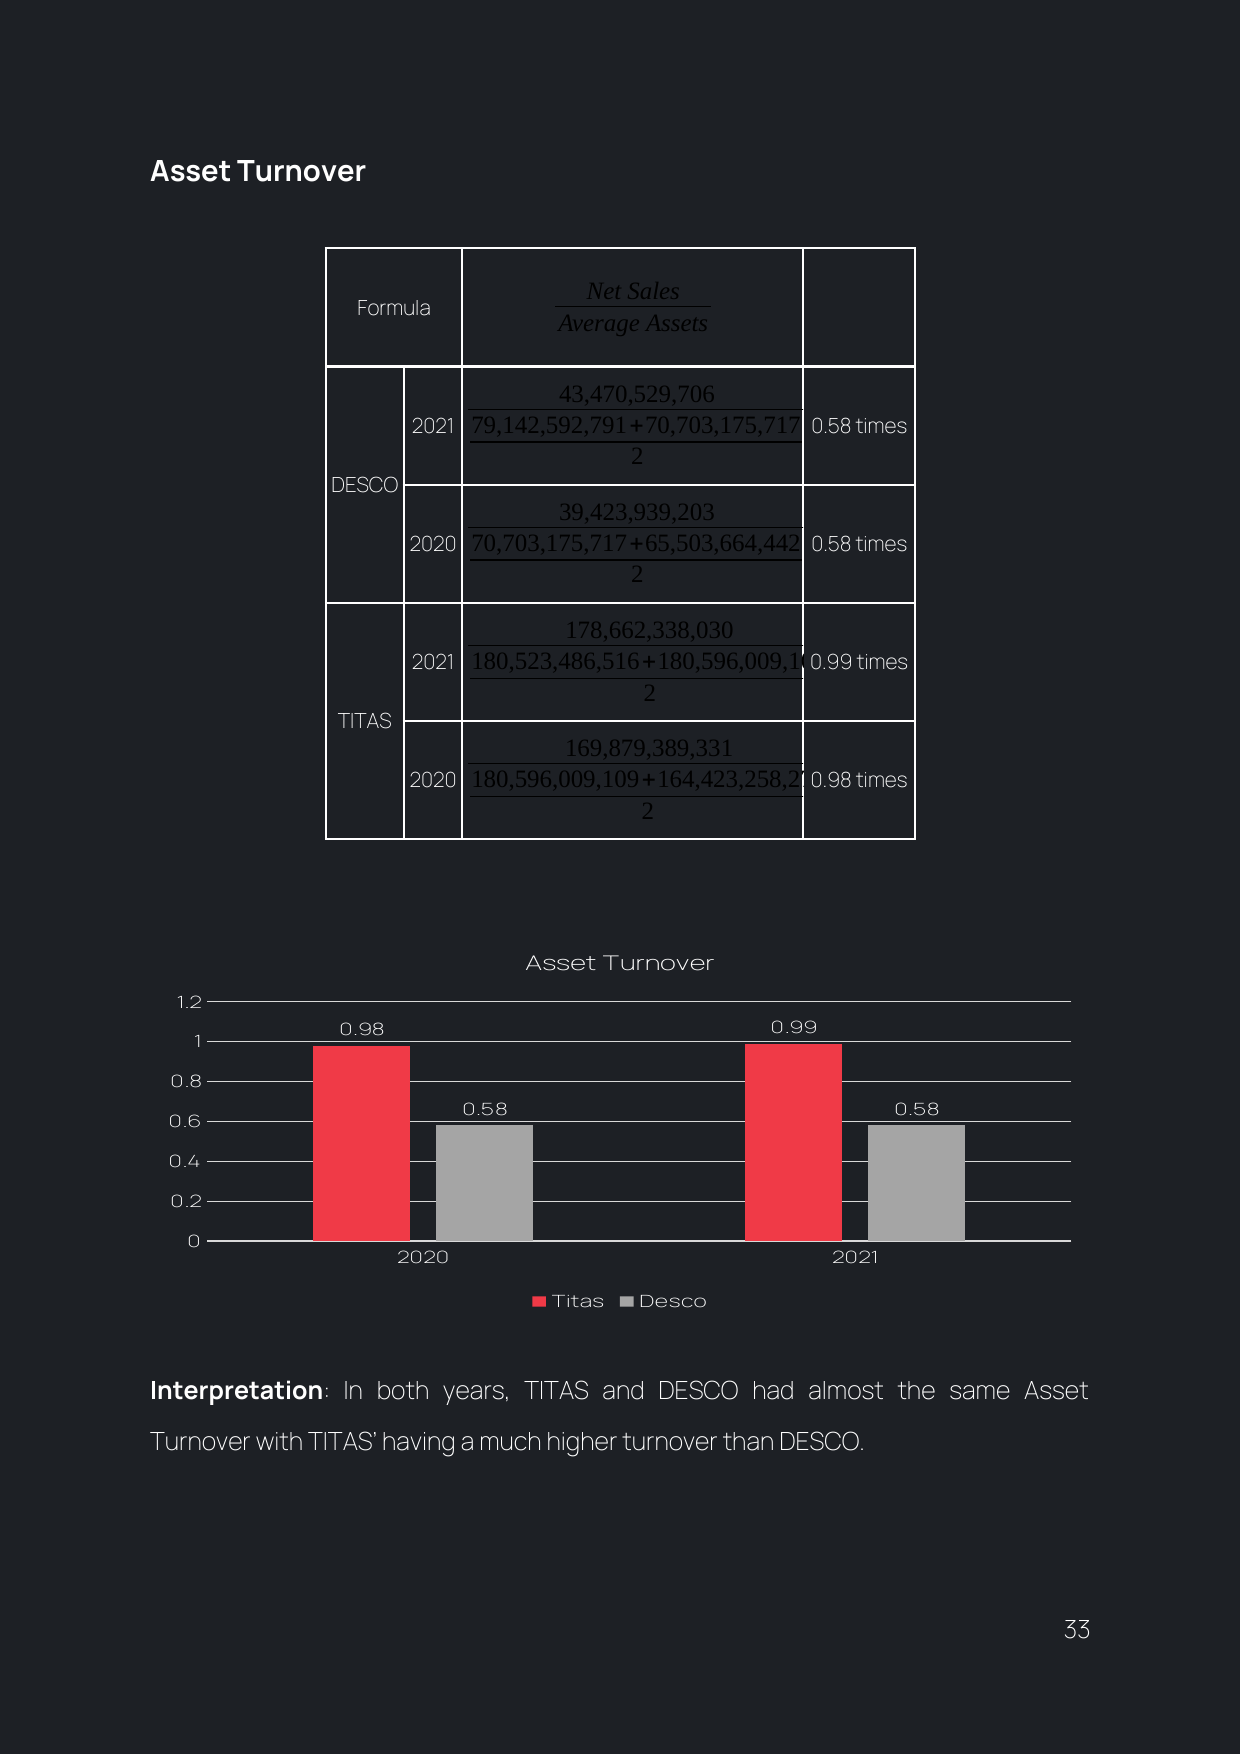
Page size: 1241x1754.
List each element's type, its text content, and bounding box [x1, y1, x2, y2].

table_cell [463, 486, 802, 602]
text Interpretation: In both years, TITAS and DESCO had almost the same Asset Turnover with TITAS’ having a much higher turnover than DESCO. [150, 1372, 1090, 1458]
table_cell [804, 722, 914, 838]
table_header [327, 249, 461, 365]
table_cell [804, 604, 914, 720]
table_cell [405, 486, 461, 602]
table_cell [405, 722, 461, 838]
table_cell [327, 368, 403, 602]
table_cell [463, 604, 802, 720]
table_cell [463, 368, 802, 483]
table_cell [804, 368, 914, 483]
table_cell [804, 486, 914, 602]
subtitle Asset Turnover [150, 150, 1090, 190]
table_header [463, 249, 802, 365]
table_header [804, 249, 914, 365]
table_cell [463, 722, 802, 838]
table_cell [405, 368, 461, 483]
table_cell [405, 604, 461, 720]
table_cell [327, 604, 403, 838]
